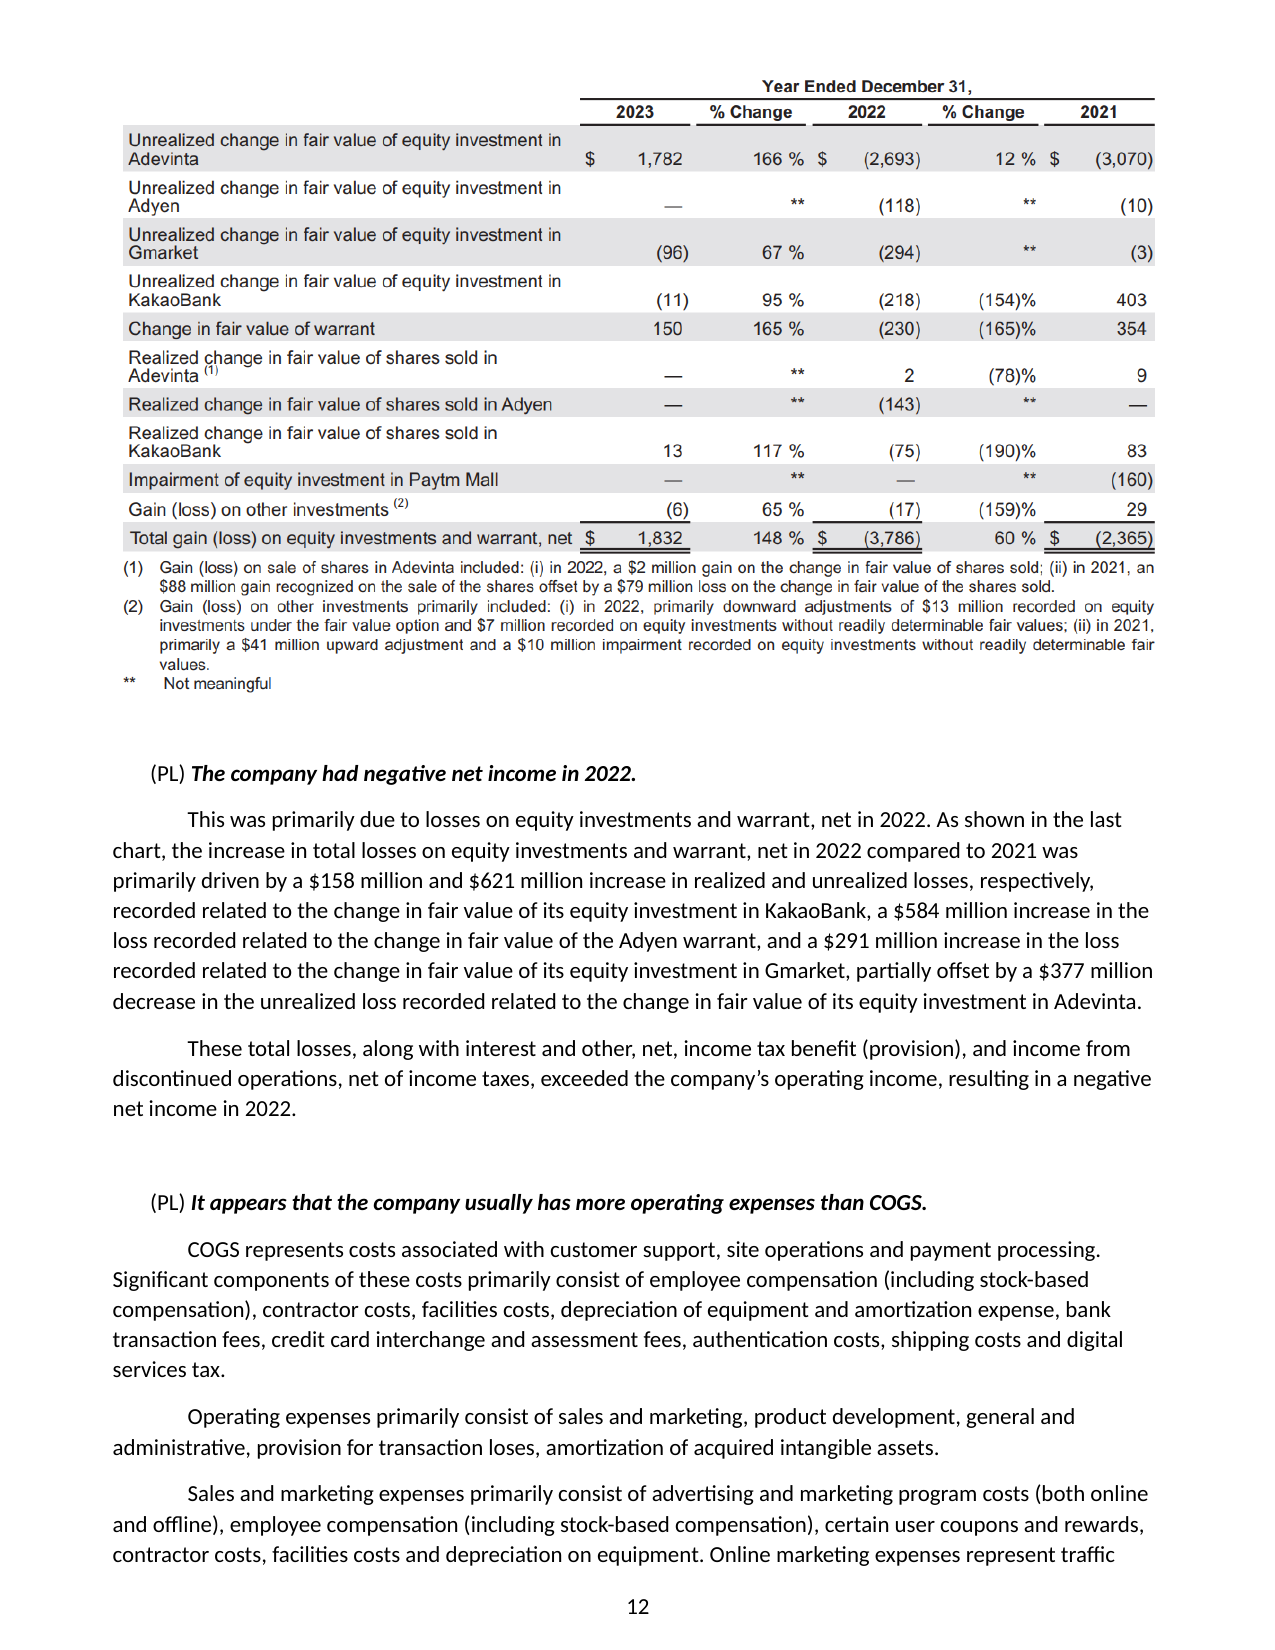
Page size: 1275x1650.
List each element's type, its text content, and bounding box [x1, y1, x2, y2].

text This was primarily due to losses on equity investments and warrant, net in 2022. As shown in the last chart, the increase in total losses on equity investments and warrant, net in 2022 compared to 2021 was primarily driven by a $158 million and $621 million increase in realized and unrealized losses, respectively, recorded related to the change in fair value of its equity investment in KakaoBank, a $584 million increase in the loss recorded related to the change in fair value of the Adyen warrant, and a $291 million increase in the loss recorded related to the change in fair value of its equity investment in Gmarket, partially offset by a $377 million decrease in the unrealized loss recorded related to the change in fair value of its equity investment in Adevinta. [112, 806, 1162, 1015]
text Operating expenses primarily consist of sales and marketing, product development, general and administrative, provision for transaction loses, amortization of acquired intangible assets. [112, 1402, 1162, 1461]
text (PL) The company had negative net income in 2022. [112, 759, 1162, 787]
text COGS represents costs associated with customer support, site operations and payment processing. Significant components of these costs primarily consist of employee compensation (including stock-based compensation), contractor costs, facilities costs, depreciation of equipment and amortization expense, bank transaction fees, credit card interchange and assessment fees, authentication costs, shipping costs and digital services tax. [112, 1235, 1162, 1383]
picture [120, 75, 1155, 693]
text (PL) It appears that the company usually has more operating expenses than COGS. [112, 1188, 1162, 1216]
text These total losses, along with interest and other, net, income tax benefit (provision), and income from discontinued operations, net of income taxes, exceeded the company’s operating income, resulting in a negative net income in 2022. [112, 1034, 1162, 1122]
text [112, 1479, 1162, 1568]
